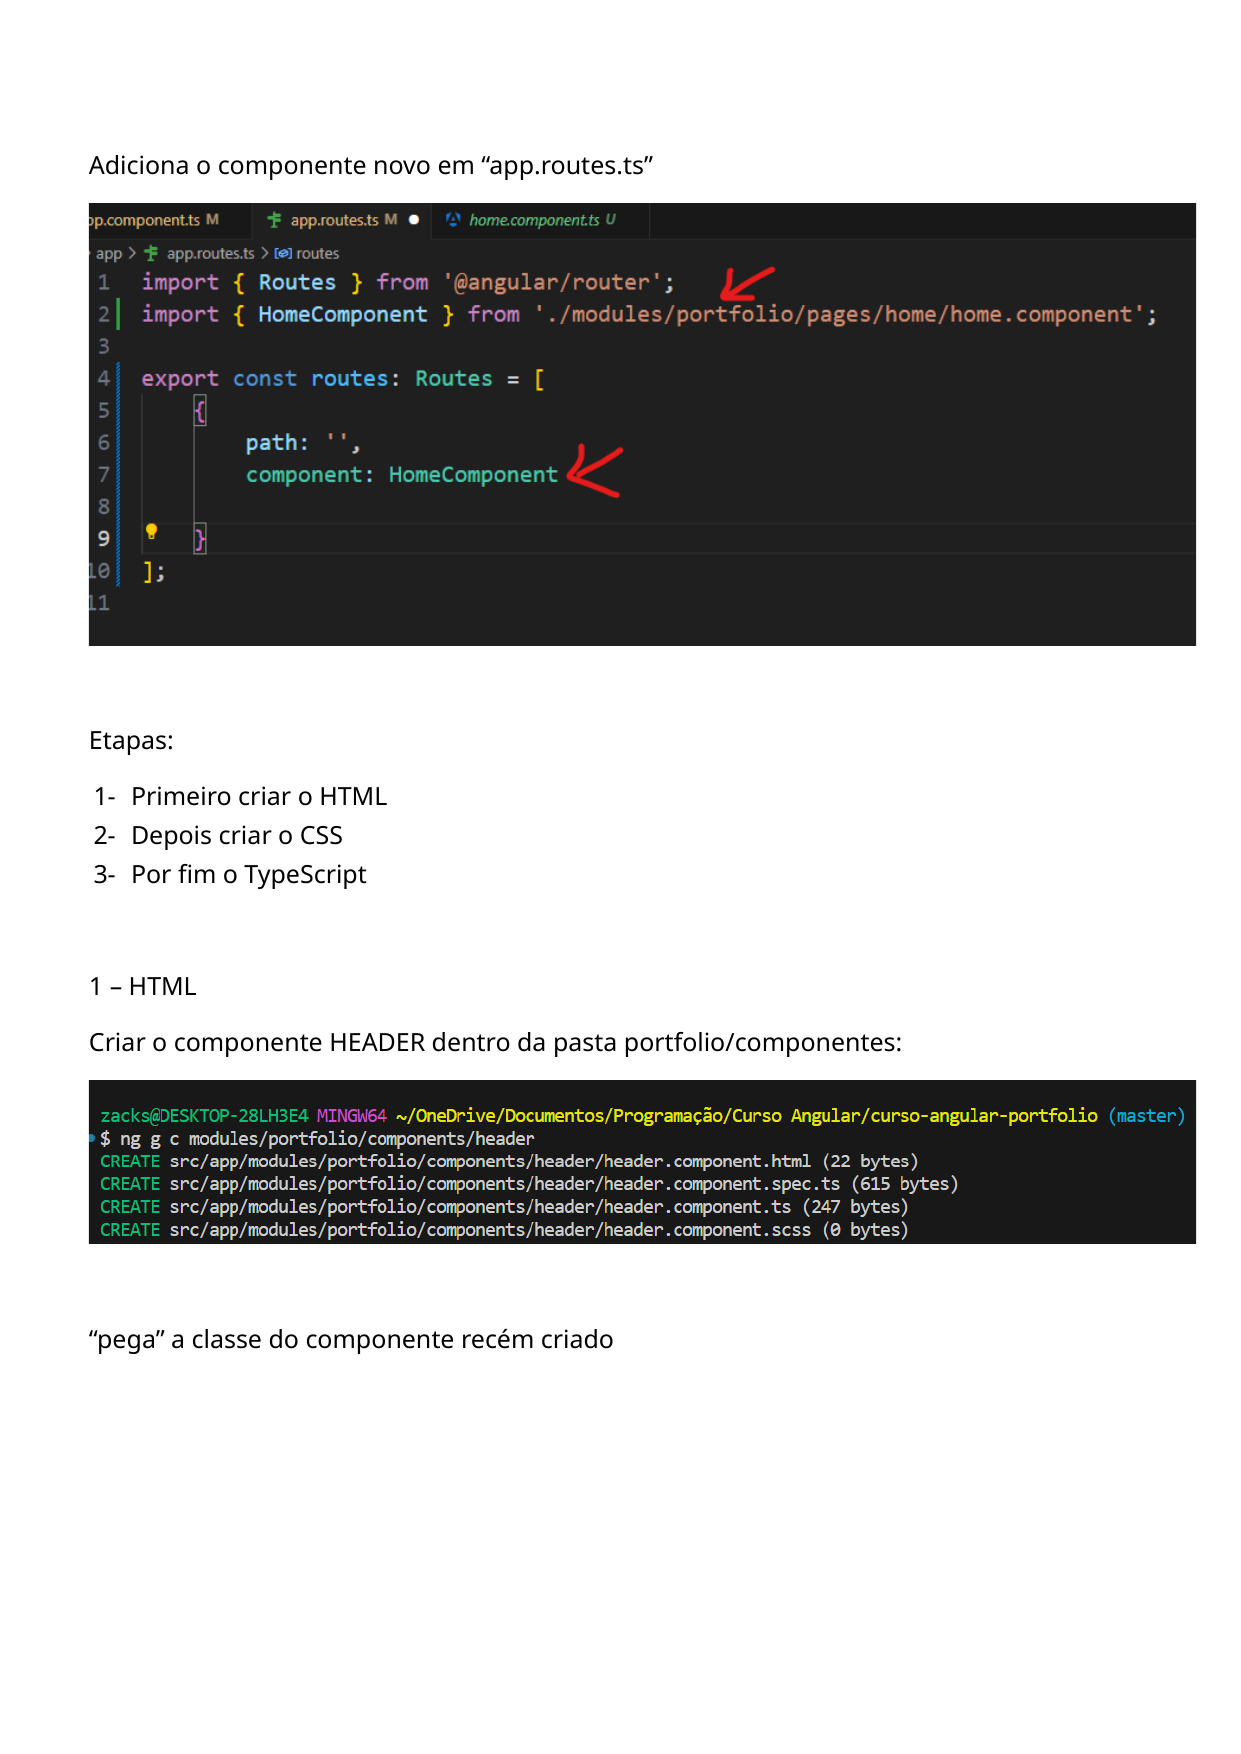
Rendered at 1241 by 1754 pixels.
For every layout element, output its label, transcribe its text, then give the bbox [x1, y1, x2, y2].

picture [88, 1080, 1197, 1244]
text 1 – HTML [89, 969, 1196, 1003]
text “pega” a classe do componente recém criado [89, 1321, 1196, 1356]
list Depois criar o CSS [93, 818, 1196, 852]
text Criar o componente HEADER dentro da pasta portfolio/componentes: [89, 1024, 1196, 1058]
list Primeiro criar o HTML [93, 779, 1196, 813]
text Adiciona o componente novo em “app.routes.ts” [89, 148, 1196, 182]
list Por fim o TypeScript [93, 857, 1196, 891]
text Etapas: [89, 723, 1196, 757]
picture [88, 203, 1197, 646]
